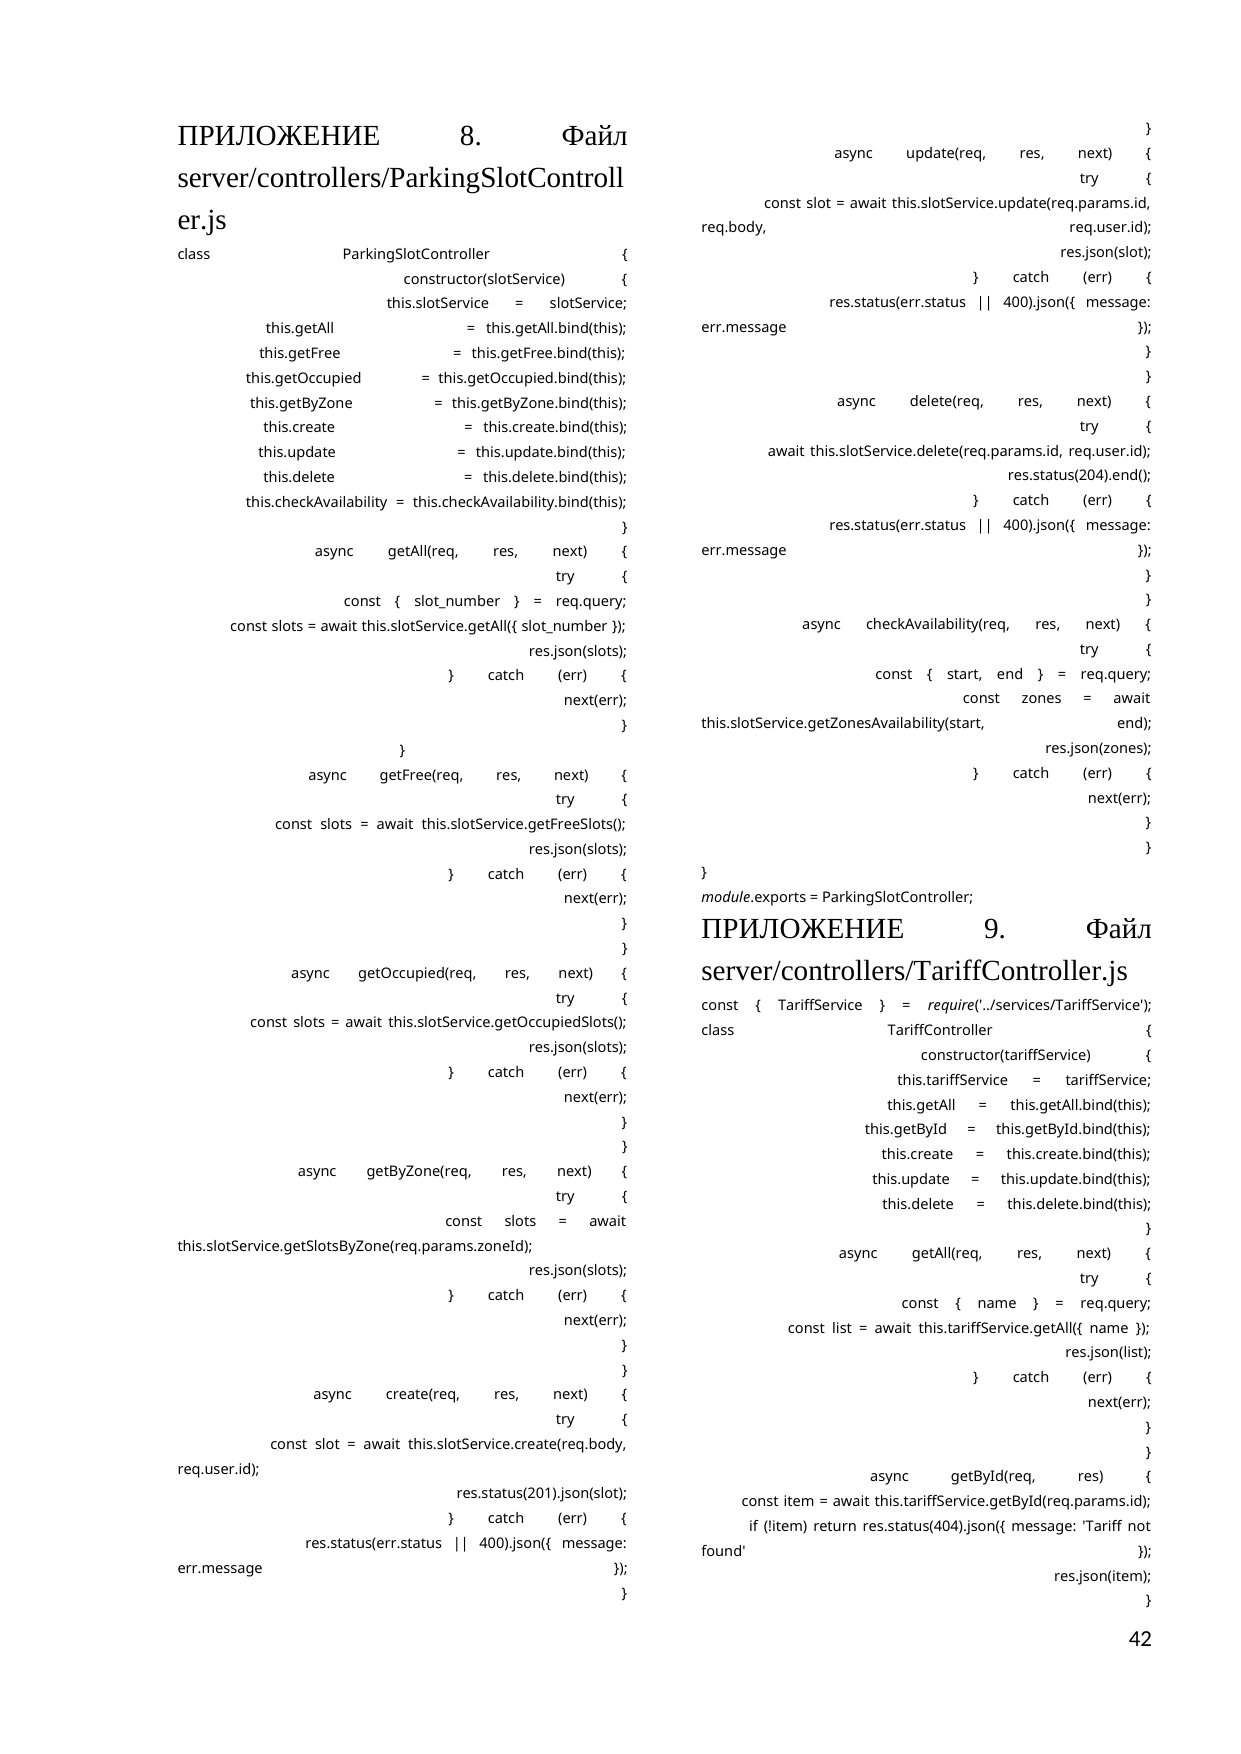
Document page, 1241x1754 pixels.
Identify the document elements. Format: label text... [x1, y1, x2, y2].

text ПРИЛОЖЕНИЕ 8. Файл server/controllers/ParkingSlotController.js [177, 118, 627, 235]
text ПРИЛОЖЕНИЕ 9. Файл server/controllers/TariffController.js [701, 911, 1152, 987]
text class ParkingSlotController { constructor(slotService) { this.slotService = slotService; this.getAll = this.getAll.bind(this); this.getFree = this.getFree.bind(this); this.getOccupied = this.getOccupied.bind(this); this.getByZone = this.getByZone.bind(this); this.create = this.create.bind(this); this.update = this.update.bind(this); this.delete = this.delete.bind(this); this.checkAvailability = this.checkAvailability.bind(this); } async getAll(req, res, next) { try { const { slot_number } = req.query; const slots = await this.slotService.getAll({ slot_number }); res.json(slots); } catch (err) { next(err); } } async getFree(req, res, next) { try { const slots = await this.slotService.getFreeSlots(); res.json(slots); } catch (err) { next(err); } } async getOccupied(req, res, next) { try { const slots = await this.slotService.getOccupiedSlots(); res.json(slots); } catch (err) { next(err); } } async getByZone(req, res, next) { try { const slots = await this.slotService.getSlotsByZone(req.params.zoneId); res.json(slots); } catch (err) { next(err); } } async create(req, res, next) { try { const slot = await this.slotService.create(req.body, req.user.id); res.status(201).json(slot); } catch (err) { res.status(err.status || 400).json({ message: err.message }); } } async update(req, res, next) { try { const slot = await this.slotService.update(req.params.id, req.body, req.user.id); res.json(slot); } catch (err) { res.status(err.status || 400).json({ message: err.message }); } } async delete(req, res, next) { try { await this.slotService.delete(req.params.id, req.user.id); res.status(204).end(); } catch (err) { res.status(err.status || 400).json({ message: err.message }); } } async checkAvailability(req, res, next) { try { const { start, end } = req.query; const zones = await this.slotService.getZonesAvailability(start, end); res.json(zones); } catch (err) { next(err); } } } module.exports = ParkingSlotController; [177, 244, 627, 1602]
text class ParkingSlotController { constructor(slotService) { this.slotService = slotService; this.getAll = this.getAll.bind(this); this.getFree = this.getFree.bind(this); this.getOccupied = this.getOccupied.bind(this); this.getByZone = this.getByZone.bind(this); this.create = this.create.bind(this); this.update = this.update.bind(this); this.delete = this.delete.bind(this); this.checkAvailability = this.checkAvailability.bind(this); } async getAll(req, res, next) { try { const { slot_number } = req.query; const slots = await this.slotService.getAll({ slot_number }); res.json(slots); } catch (err) { next(err); } } async getFree(req, res, next) { try { const slots = await this.slotService.getFreeSlots(); res.json(slots); } catch (err) { next(err); } } async getOccupied(req, res, next) { try { const slots = await this.slotService.getOccupiedSlots(); res.json(slots); } catch (err) { next(err); } } async getByZone(req, res, next) { try { const slots = await this.slotService.getSlotsByZone(req.params.zoneId); res.json(slots); } catch (err) { next(err); } } async create(req, res, next) { try { const slot = await this.slotService.create(req.body, req.user.id); res.status(201).json(slot); } catch (err) { res.status(err.status || 400).json({ message: err.message }); } } async update(req, res, next) { try { const slot = await this.slotService.update(req.params.id, req.body, req.user.id); res.json(slot); } catch (err) { res.status(err.status || 400).json({ message: err.message }); } } async delete(req, res, next) { try { await this.slotService.delete(req.params.id, req.user.id); res.status(204).end(); } catch (err) { res.status(err.status || 400).json({ message: err.message }); } } async checkAvailability(req, res, next) { try { const { start, end } = req.query; const zones = await this.slotService.getZonesAvailability(start, end); res.json(zones); } catch (err) { next(err); } } } module.exports = ParkingSlotController; [701, 118, 1152, 907]
